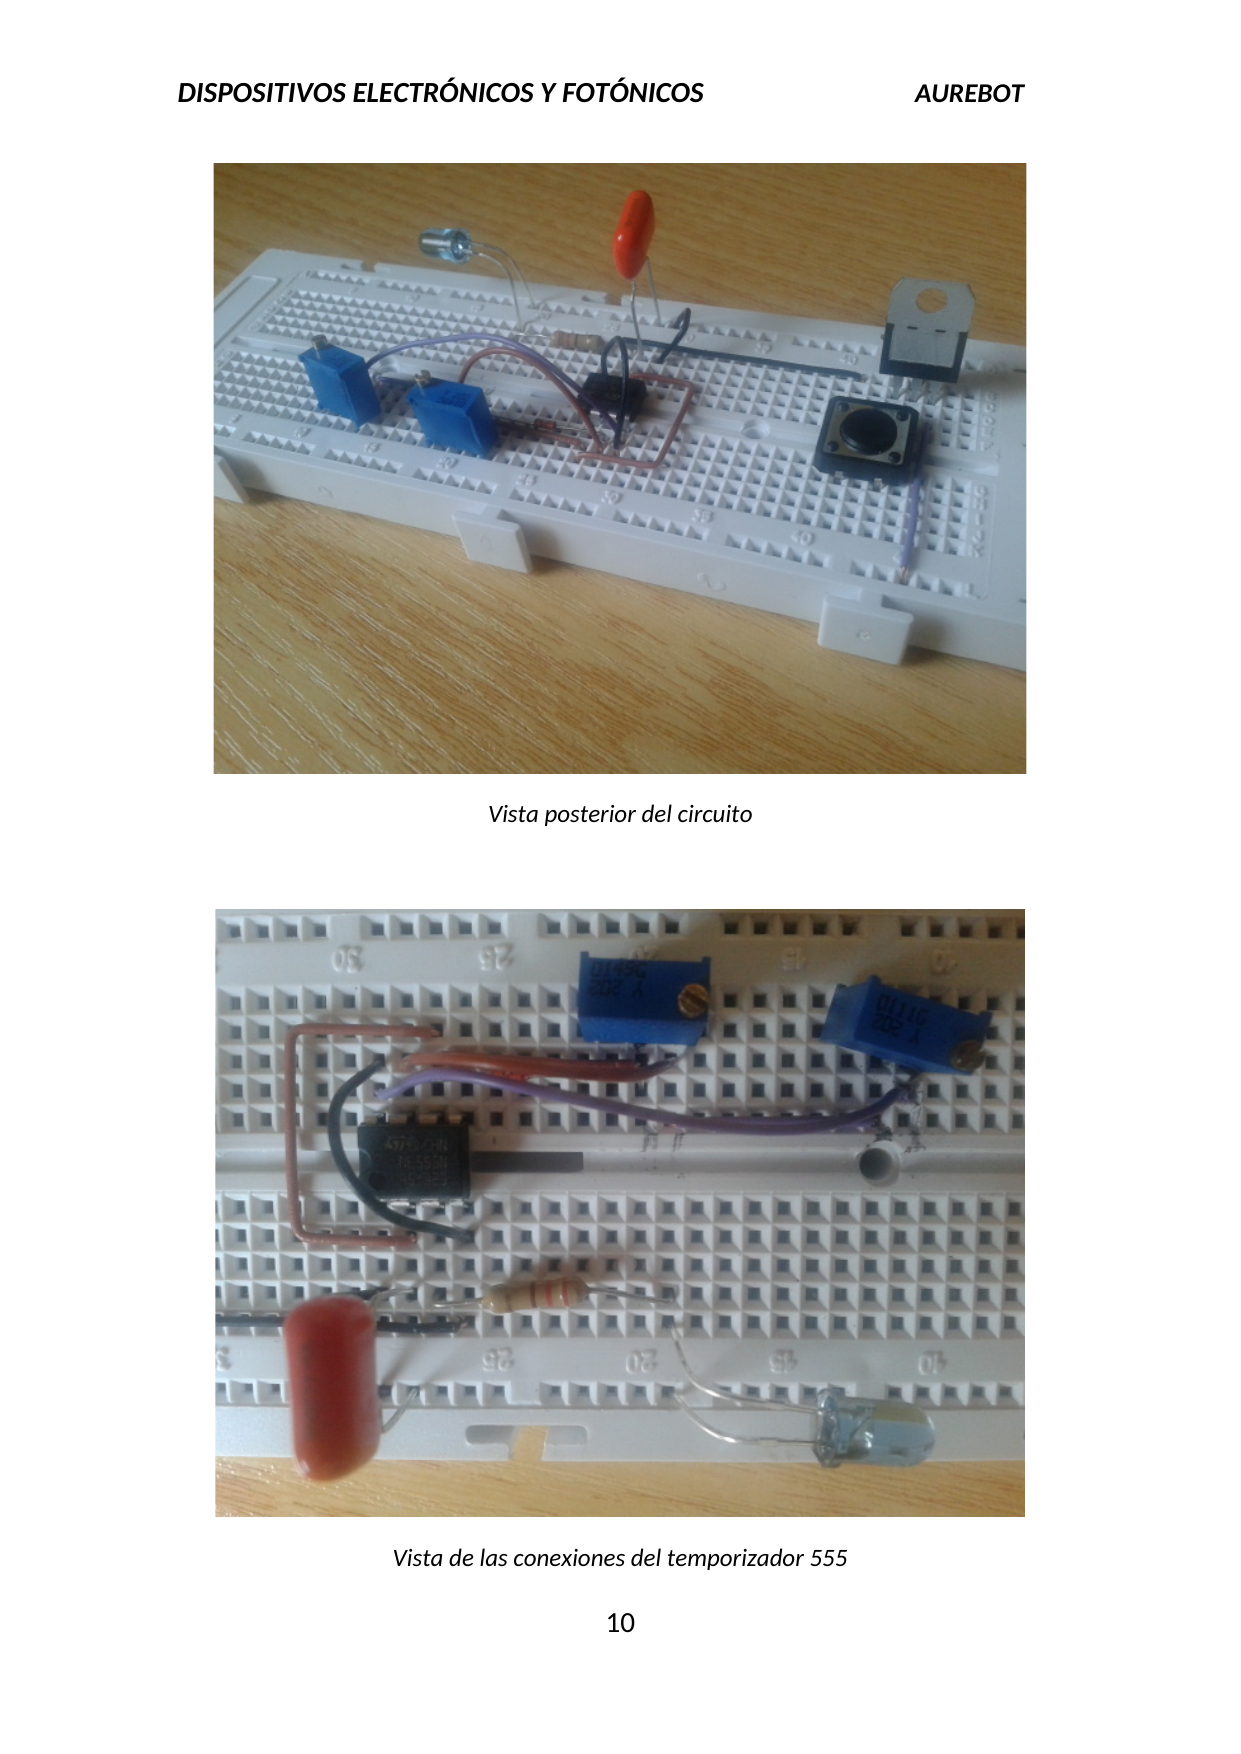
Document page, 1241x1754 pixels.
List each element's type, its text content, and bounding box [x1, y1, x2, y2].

text Vista posterior del circuito [177, 798, 1063, 829]
picture [215, 909, 1025, 1517]
picture [213, 163, 1027, 774]
text Vista de las conexiones del temporizador 555 [177, 1542, 1063, 1572]
